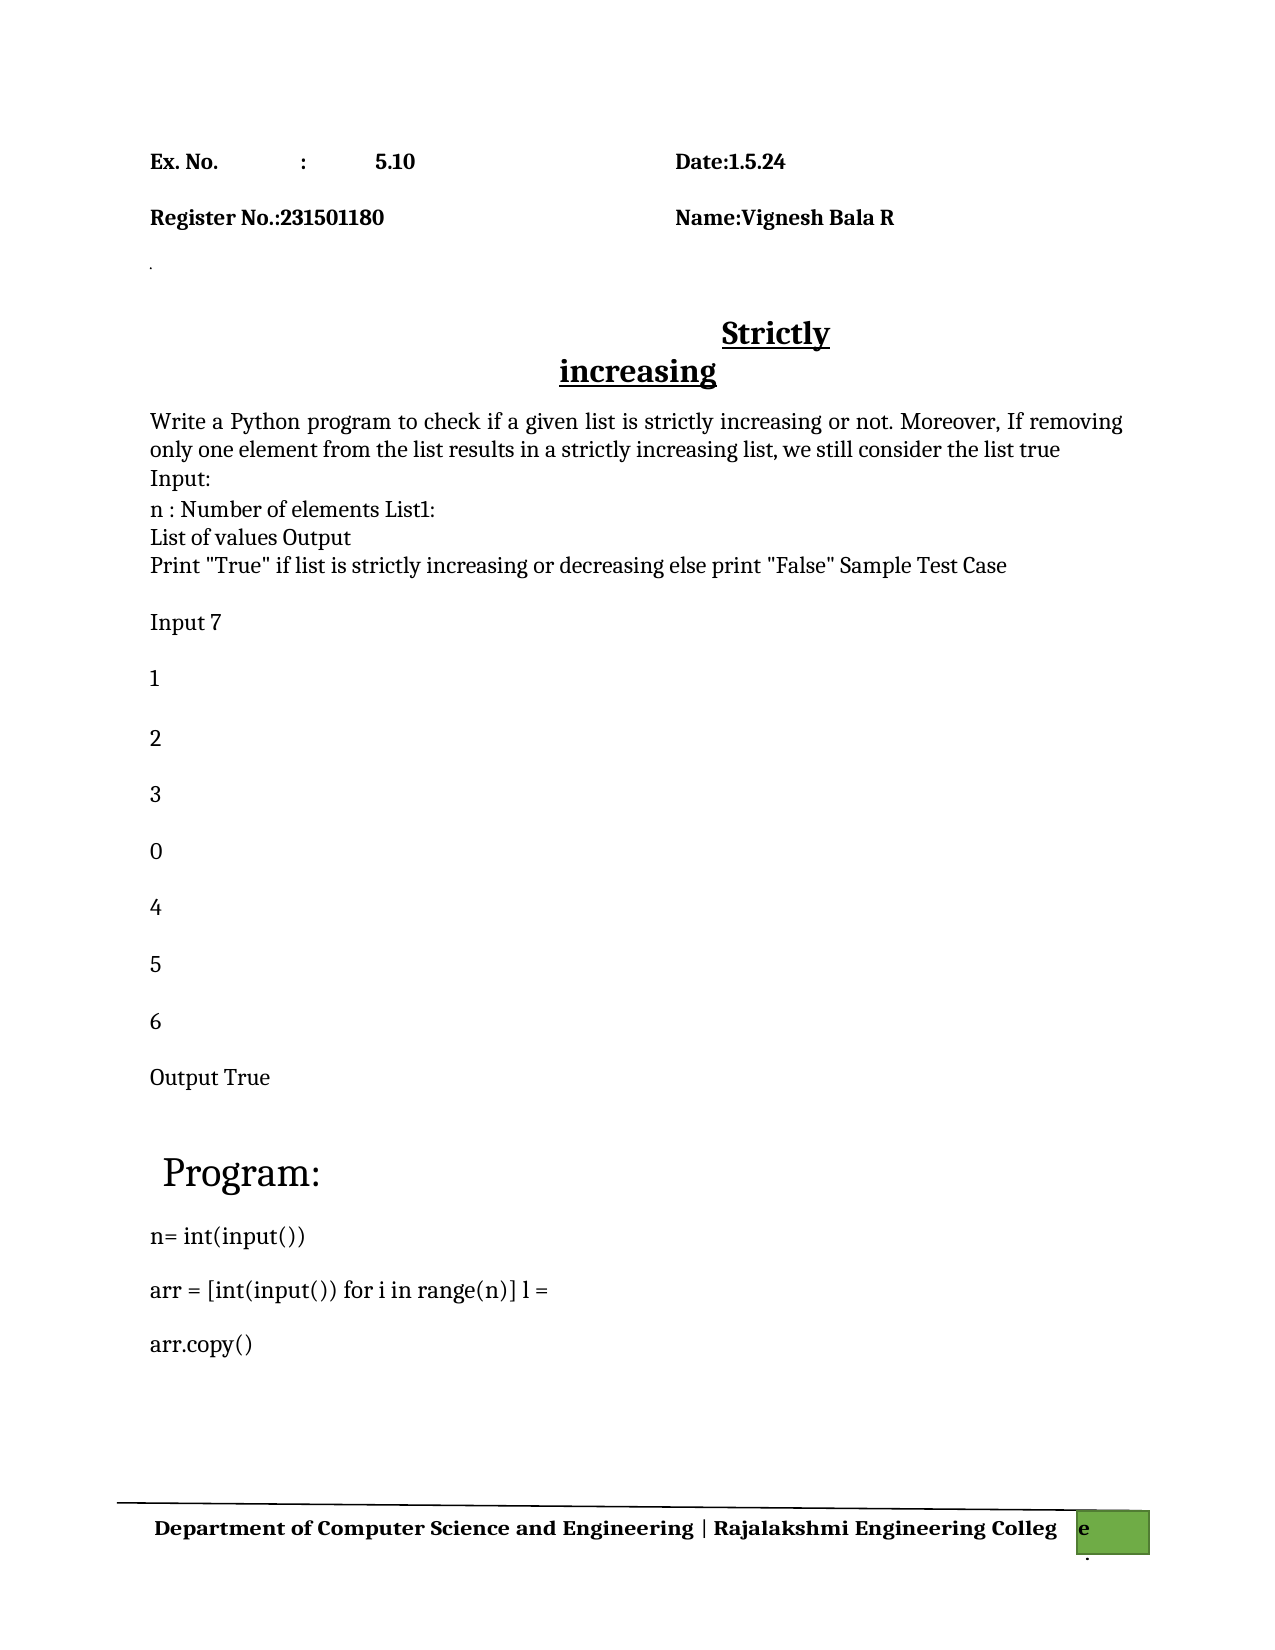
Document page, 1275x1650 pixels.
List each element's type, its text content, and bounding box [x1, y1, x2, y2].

text 1 [150, 665, 1137, 692]
text n : Number of elements List1: List of values Output [150, 496, 457, 551]
subtitle Program: [150, 1148, 1137, 1196]
text Input: [150, 464, 1137, 492]
text arr = [int(input()) for i in range(n)] l = arr.copy() [150, 1276, 586, 1359]
text 3 [150, 781, 1137, 809]
text Output True [150, 1064, 315, 1092]
text 2 [150, 725, 1137, 752]
text n= int(input()) [150, 1222, 1137, 1251]
text 0 [150, 838, 1137, 865]
text Input 7 [150, 608, 248, 636]
text Register No.:231501180 Name:Vignesh Bala R [150, 204, 1137, 231]
text 5 [150, 951, 1137, 978]
subtitle Strictly increasing [414, 314, 861, 391]
text 4 [150, 894, 1137, 922]
text Write a Python program to check if a given list is strictly increasing or not. Moreover, If removing only one element from the list results in a strictly increasing list, we still consider the list true [150, 408, 1124, 464]
text 6 [150, 1008, 1137, 1035]
text Ex. No. : 5.10 Date:1.5.24 [150, 149, 1137, 175]
text Print "True" if list is strictly increasing or decreasing else print "False" Sample Test Case [150, 552, 1047, 580]
